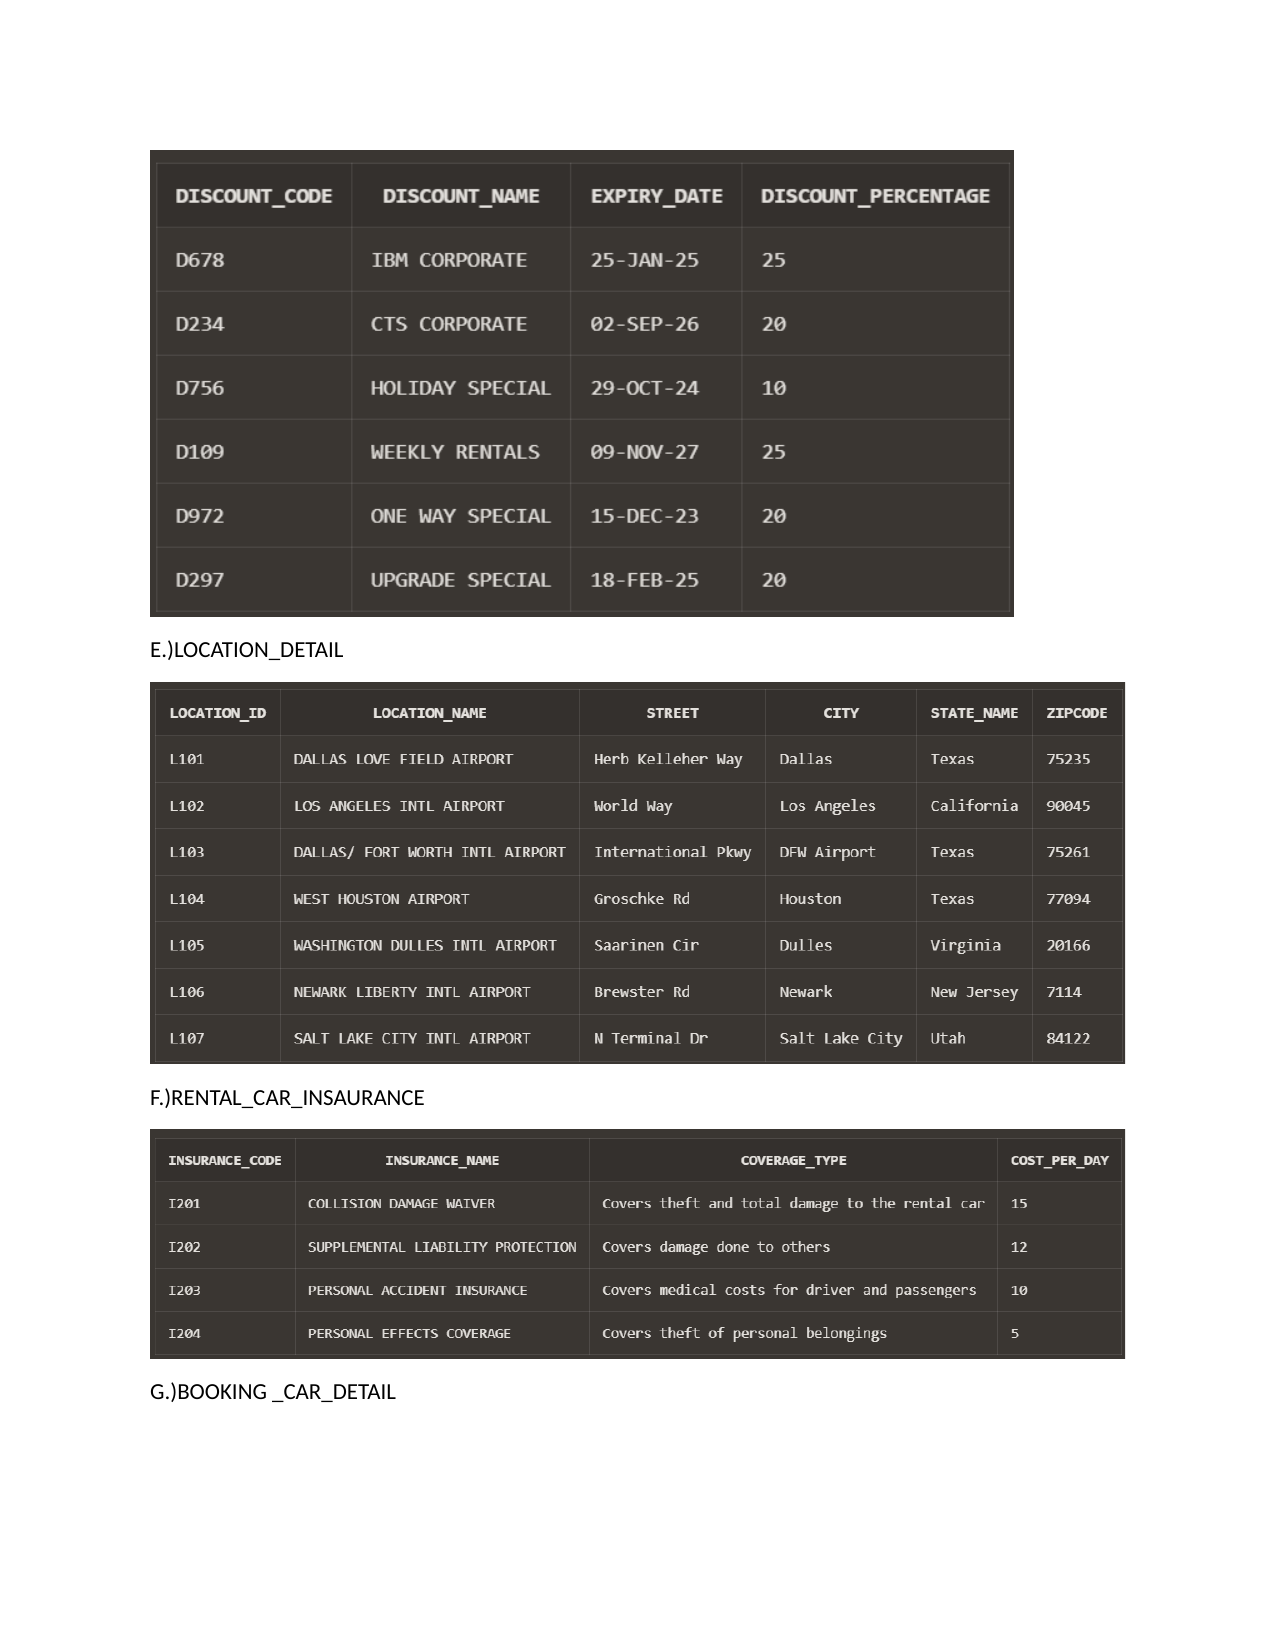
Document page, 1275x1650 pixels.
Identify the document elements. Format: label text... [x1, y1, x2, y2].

picture [150, 682, 1125, 1064]
text F.)RENTAL_CAR_INSAURANCE [150, 1083, 1125, 1111]
text E.)LOCATION_DETAIL [150, 635, 1125, 663]
text G.)BOOKING _CAR_DETAIL [150, 1377, 1125, 1405]
picture [150, 1129, 1125, 1359]
picture [150, 150, 1014, 617]
